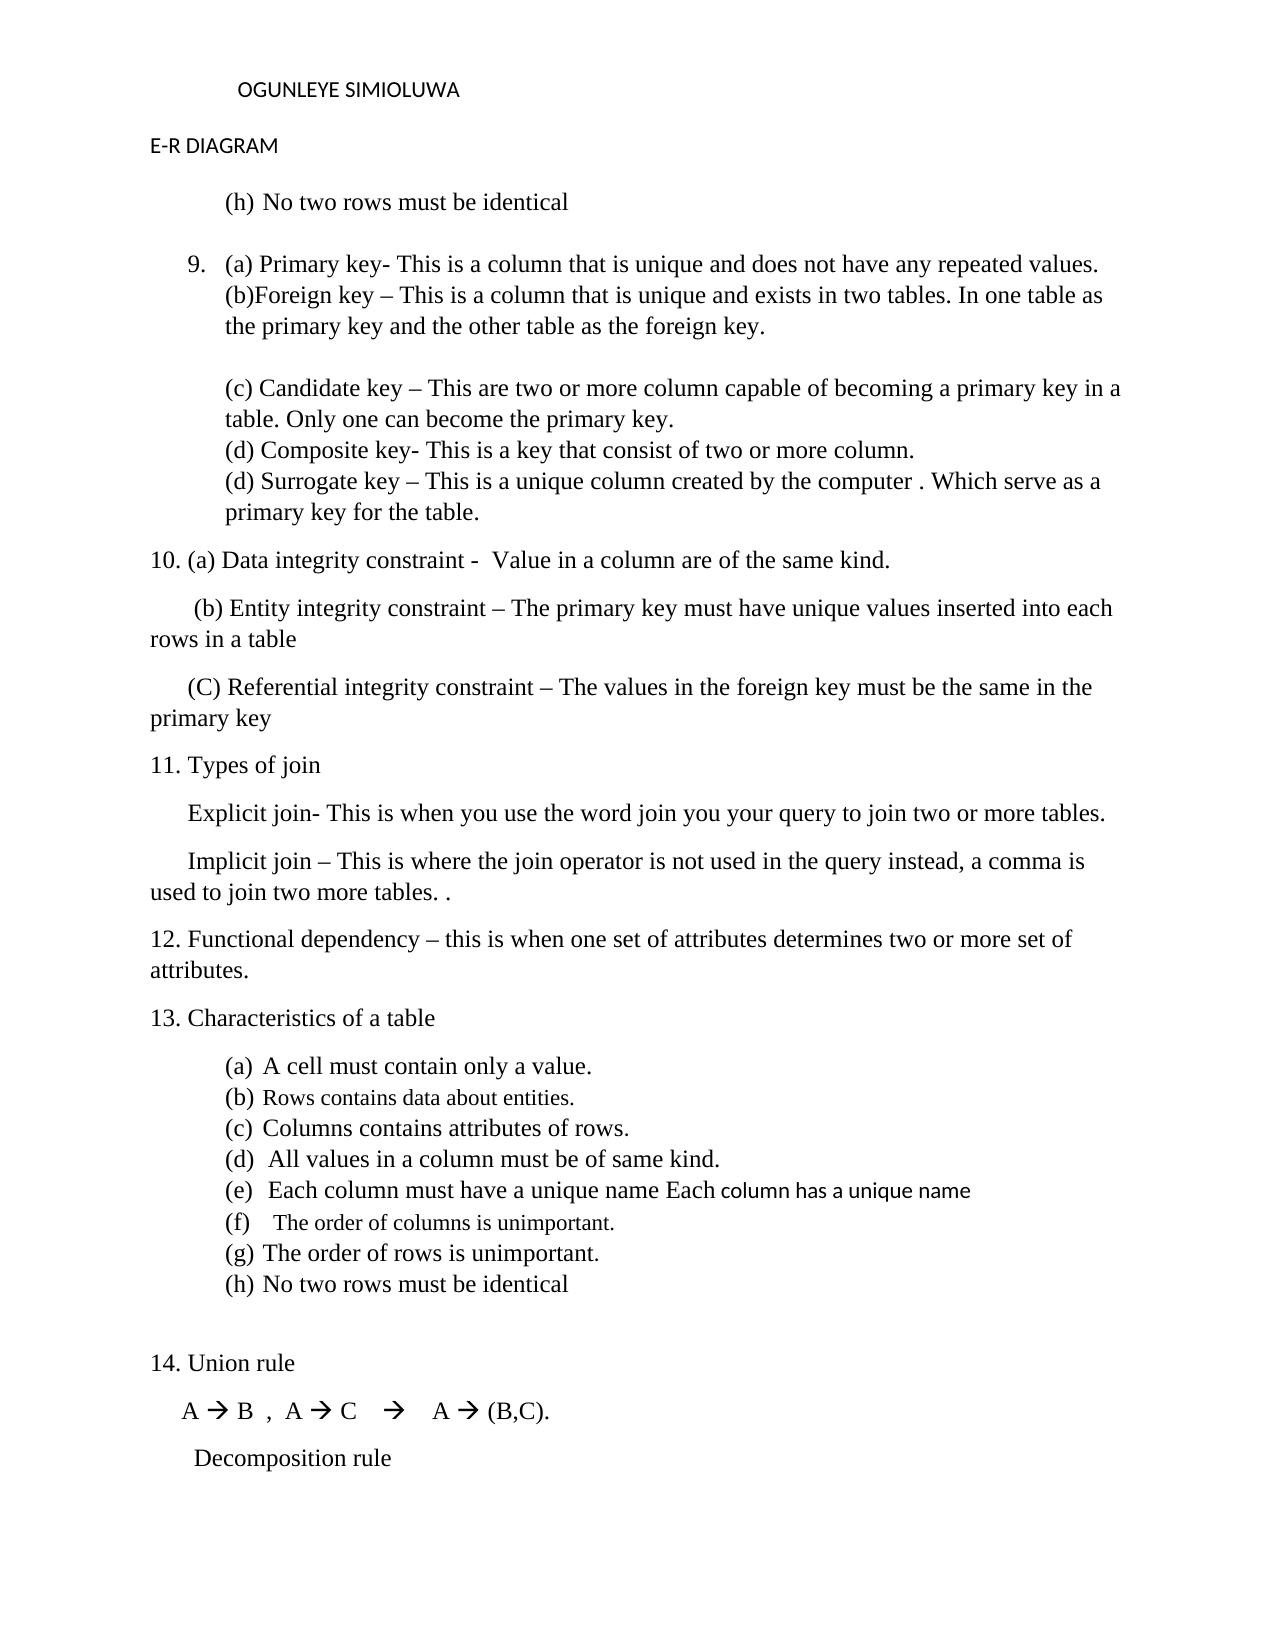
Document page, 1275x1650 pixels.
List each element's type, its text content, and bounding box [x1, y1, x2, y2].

list A cell must contain only a value. [225, 1051, 1125, 1080]
list (a) Primary key- This is a column that is unique and does not have any repeated values. [187, 249, 1125, 278]
list Each column must have a unique name Each column has a unique name [225, 1176, 1125, 1204]
list (d) Composite key- This is a key that consist of two or more column. [225, 435, 1125, 464]
text 12. Functional dependency – this is when one set of attributes determines two or more set of attributes. [150, 924, 1125, 984]
text 11. Types of join [150, 750, 1125, 779]
text Implicit join – This is where the join operator is not used in the query instead, a comma is used to join two more tables. . [150, 846, 1125, 906]
text 13. Characteristics of a table [150, 1003, 1125, 1032]
list The order of columns is unimportant. [225, 1207, 1125, 1236]
list Columns contains attributes of rows. [225, 1113, 1125, 1142]
list (b)Foreign key – This is a column that is unique and exists in two tables. In one table as the primary key and the other table as the foreign key. [225, 280, 1125, 340]
text Explicit join- This is when you use the word join you your query to join two or more tables. [150, 798, 1125, 827]
list (d) Surrogate key – This is a unique column created by the computer . Which serve as a primary key for the table. [225, 466, 1125, 526]
list Rows contains data about entities. [225, 1082, 1125, 1111]
text A B , A C A (B,C). [150, 1396, 1125, 1424]
text Decomposition rule [150, 1443, 1125, 1472]
list No two rows must be identical [225, 187, 1125, 216]
text 10. (a) Data integrity constraint - Value in a column are of the same kind. [150, 545, 1125, 574]
list All values in a column must be of same kind. [225, 1144, 1125, 1173]
text (b) Entity integrity constraint – The primary key must have unique values inserted into each rows in a table [150, 593, 1125, 653]
list The order of rows is unimportant. [225, 1238, 1125, 1267]
list (c) Candidate key – This are two or more column capable of becoming a primary key in a table. Only one can become the primary key. [225, 373, 1125, 433]
text 14. Union rule [150, 1348, 1125, 1377]
text (C) Referential integrity constraint – The values in the foreign key must be the same in the primary key [150, 672, 1125, 731]
list No two rows must be identical [225, 1269, 1125, 1298]
